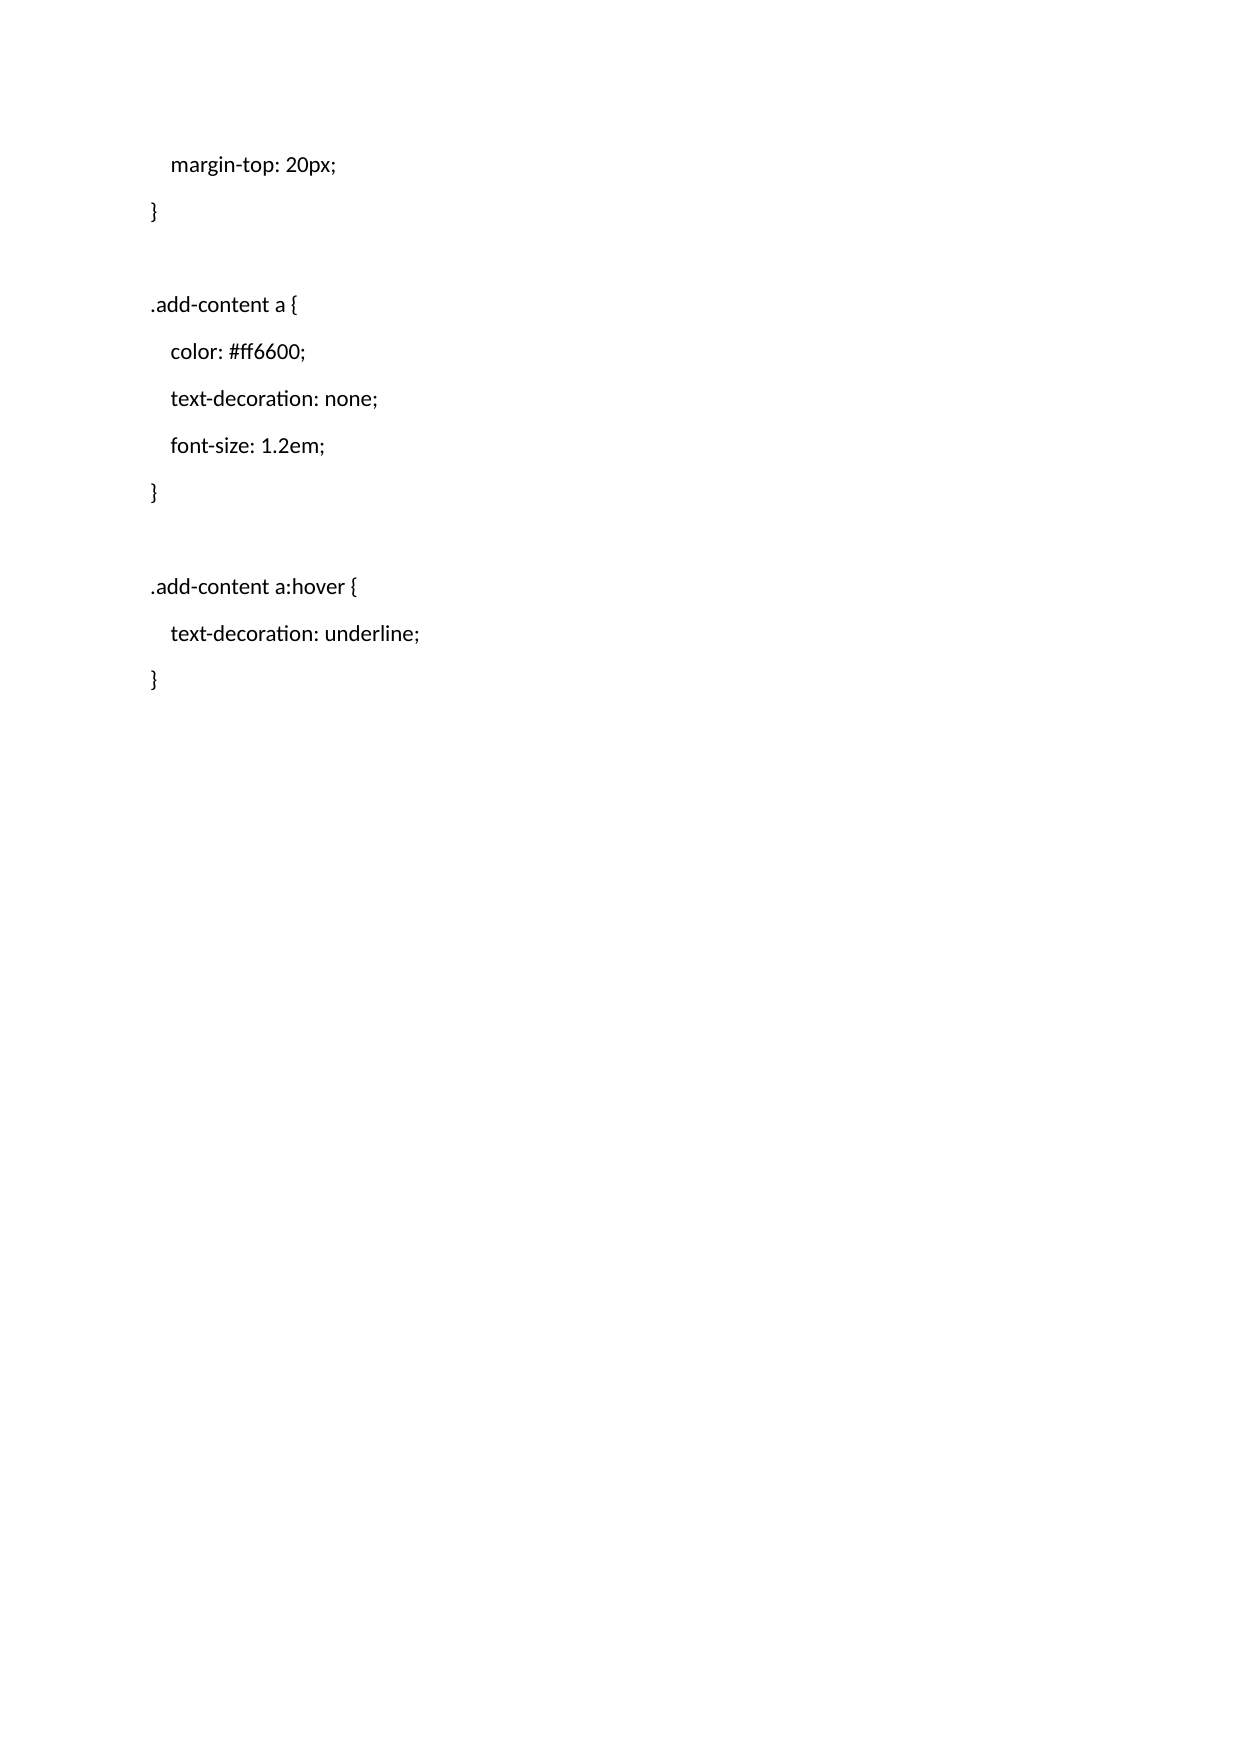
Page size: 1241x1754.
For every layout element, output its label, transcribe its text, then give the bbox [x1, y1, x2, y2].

text } [150, 197, 1090, 225]
text text-decoration: none; [150, 384, 1090, 412]
text text-decoration: underline; [150, 619, 1090, 647]
text } [150, 666, 1090, 694]
text color: #ff6600; [150, 337, 1090, 366]
text } [150, 478, 1090, 506]
text .add-content a { [150, 291, 1090, 319]
text font-size: 1.2em; [150, 431, 1090, 459]
text margin-top: 20px; [150, 150, 1090, 178]
text .add-content a:hover { [150, 572, 1090, 600]
